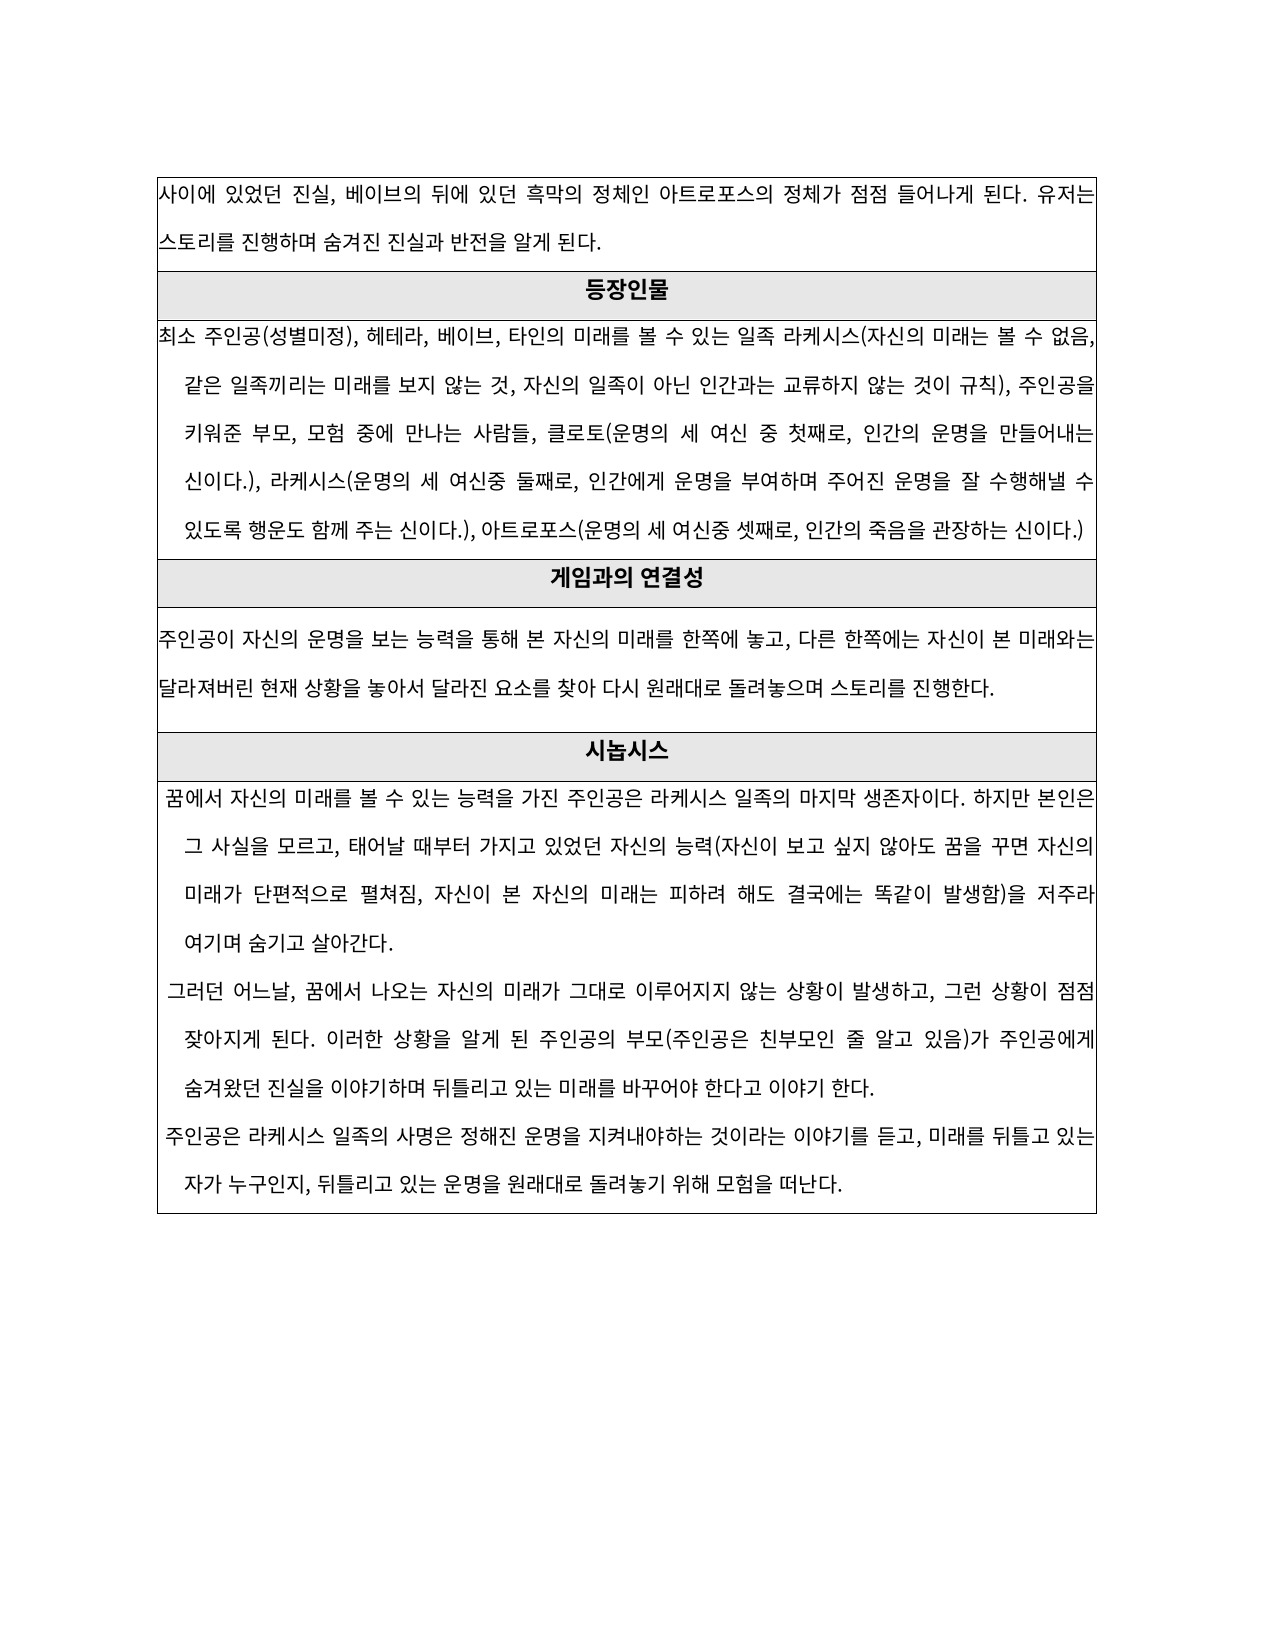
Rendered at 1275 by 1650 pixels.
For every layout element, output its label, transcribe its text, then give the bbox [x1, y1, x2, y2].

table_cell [158, 178, 1096, 271]
table_cell 게임과의 연결성 [158, 560, 1096, 607]
table_cell 꿈에서 자신의 미래를 볼 수 있는 능력을 가진 주인공은 라케시스 일족의 마지막 생존자이다. 하지만 본인은 그 사실을 모르고, 태어날 때부터 가지고 있었던 자신의 능력(자신이 보고 싶지 않아도 꿈을 꾸면 자신의 미래가 단편적으로 펼쳐짐, 자신이 본 자신의 미래는 피하려 해도 결국에는 똑같이 발생함)을 저주라 여기며 숨기고 살아간다. 그러던 어느날, 꿈에서 나오는 자신의 미래가 그대로 이루어지지 않는 상황이 발생하고, 그런 상황이 점점 잦아지게 된다. 이러한 상황을 알게 된 주인공의 부모(주인공은 친부모인 줄 알고 있음)가 주인공에게 숨겨왔던 진실을 이야기하며 뒤틀리고 있는 미래를 바꾸어야 한다고 이야기 한다. 주인공은 라케시스 일족의 사명은 정해진 운명을 지켜내야하는 것이라는 이야기를 듣고, 미래를 뒤틀고 있는 자가 누구인지, 뒤틀리고 있는 운명을 원래대로 돌려놓기 위해 모험을 떠난다. [158, 782, 1096, 1213]
table_cell 최소 주인공(성별미정), 헤테라, 베이브, 타인의 미래를 볼 수 있는 일족 라케시스(자신의 미래는 볼 수 없음, 같은 일족끼리는 미래를 보지 않는 것, 자신의 일족이 아닌 인간과는 교류하지 않는 것이 규칙), 주인공을 키워준 부모, 모험 중에 만나는 사람들, 클로토(운명의 세 여신 중 첫째로, 인간의 운명을 만들어내는 신이다.), 라케시스(운명의 세 여신중 둘째로, 인간에게 운명을 부여하며 주어진 운명을 잘 수행해낼 수 있도록 행운도 함께 주는 신이다.), 아트로포스(운명의 세 여신중 셋째로, 인간의 죽음을 관장하는 신이다.) [158, 321, 1096, 558]
table_cell 시놉시스 [158, 733, 1096, 781]
table_cell 주인공이 자신의 운명을 보는 능력을 통해 본 자신의 미래를 한쪽에 놓고, 다른 한쪽에는 자신이 본 미래와는 달라져버린 현재 상황을 놓아서 달라진 요소를 찾아 다시 원래대로 돌려놓으며 스토리를 진행한다. [158, 608, 1096, 732]
table_cell 등장인물 [158, 272, 1096, 319]
